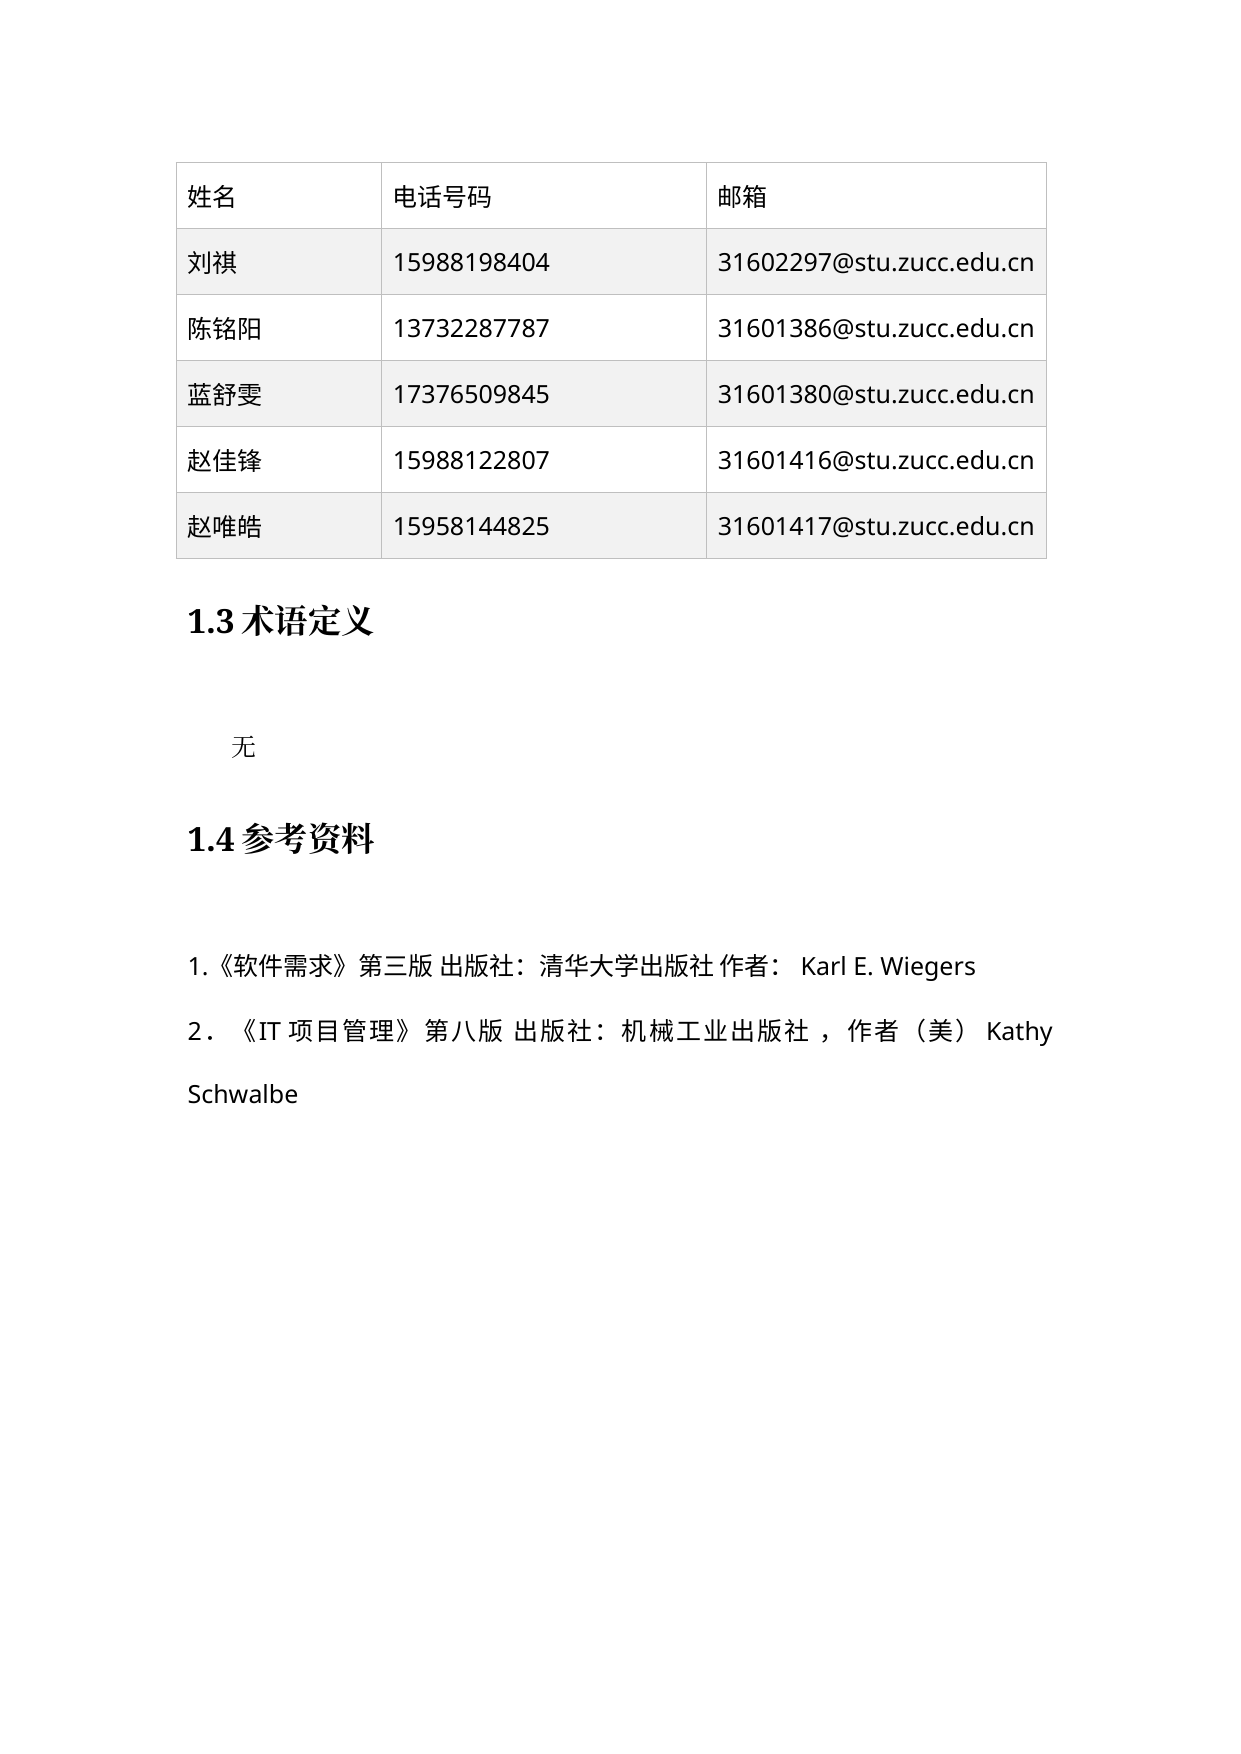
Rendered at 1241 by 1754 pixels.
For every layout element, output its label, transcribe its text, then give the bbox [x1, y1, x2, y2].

text 2．《IT项目管理》第八版 出版社：机械工业出版社 ，作者（美）Kathy Schwalbe [187, 997, 1053, 1127]
subtitle 1.3术语定义 [187, 586, 1053, 651]
table_cell 17376509845 [382, 361, 706, 426]
table_header 姓名 [177, 163, 381, 228]
table_header 电话号码 [382, 163, 706, 228]
table_cell 15988198404 [382, 229, 706, 294]
table_cell 31601416@stu.zucc.edu.cn [707, 427, 1046, 492]
table_cell 15958144825 [382, 493, 706, 558]
table_cell 蓝舒雯 [177, 361, 381, 426]
text 无 [187, 713, 1053, 778]
table_cell 陈铭阳 [177, 295, 381, 360]
table_cell 刘祺 [177, 229, 381, 294]
text 1.《软件需求》第三版 出版社：清华大学出版社 作者： Karl E. Wiegers [187, 932, 1053, 997]
table_cell 31601386@stu.zucc.edu.cn [707, 295, 1046, 360]
table_header 邮箱 [707, 163, 1046, 228]
table_cell 赵唯皓 [177, 493, 381, 558]
table_cell 31601380@stu.zucc.edu.cn [707, 361, 1046, 426]
table_cell 31601417@stu.zucc.edu.cn [707, 493, 1046, 558]
table_cell 13732287787 [382, 295, 706, 360]
table_cell 31602297@stu.zucc.edu.cn [707, 229, 1046, 294]
table_cell 15988122807 [382, 427, 706, 492]
subtitle 1.4参考资料 [187, 805, 1053, 870]
table_cell 赵佳锋 [177, 427, 381, 492]
